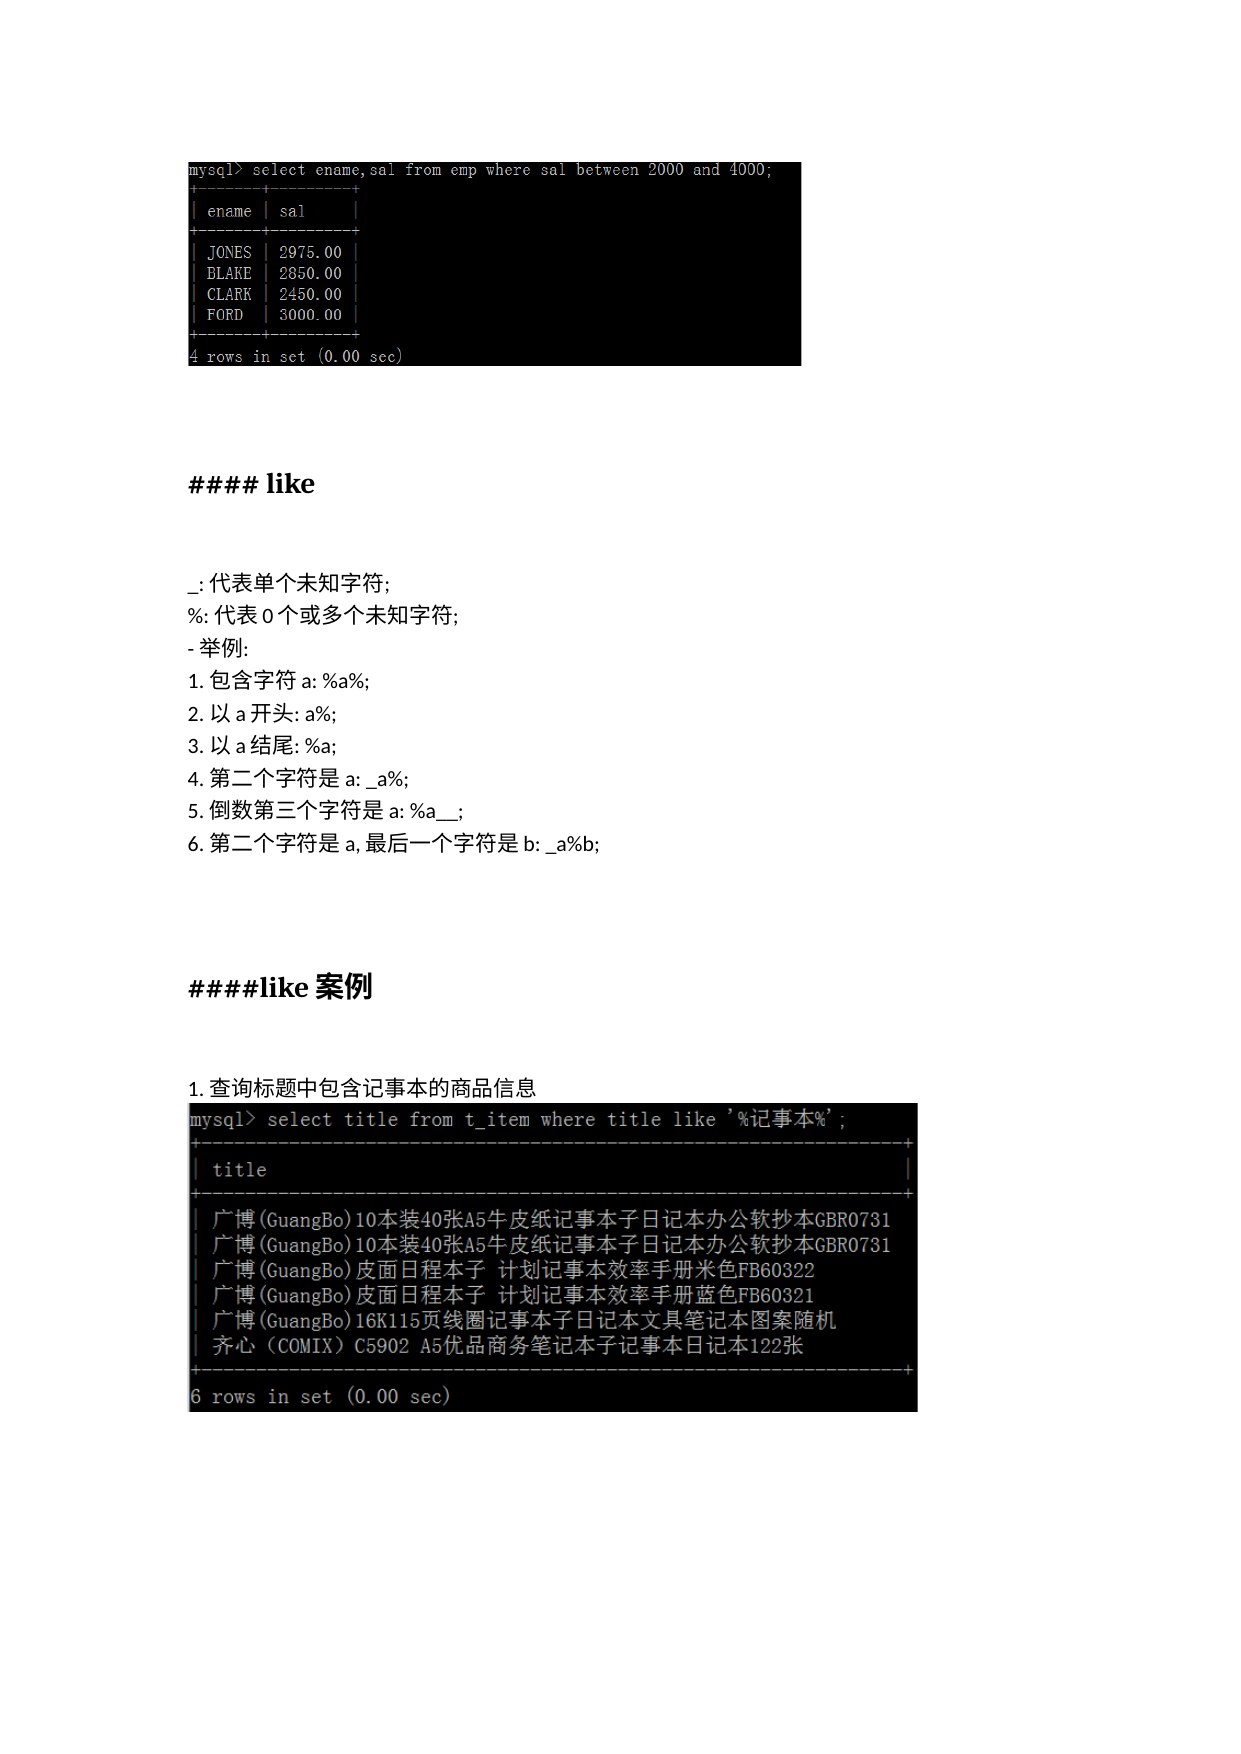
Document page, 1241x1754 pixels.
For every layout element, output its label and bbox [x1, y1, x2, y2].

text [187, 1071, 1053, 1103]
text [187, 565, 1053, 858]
picture [187, 1103, 918, 1412]
picture [187, 162, 802, 366]
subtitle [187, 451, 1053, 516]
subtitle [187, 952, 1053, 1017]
